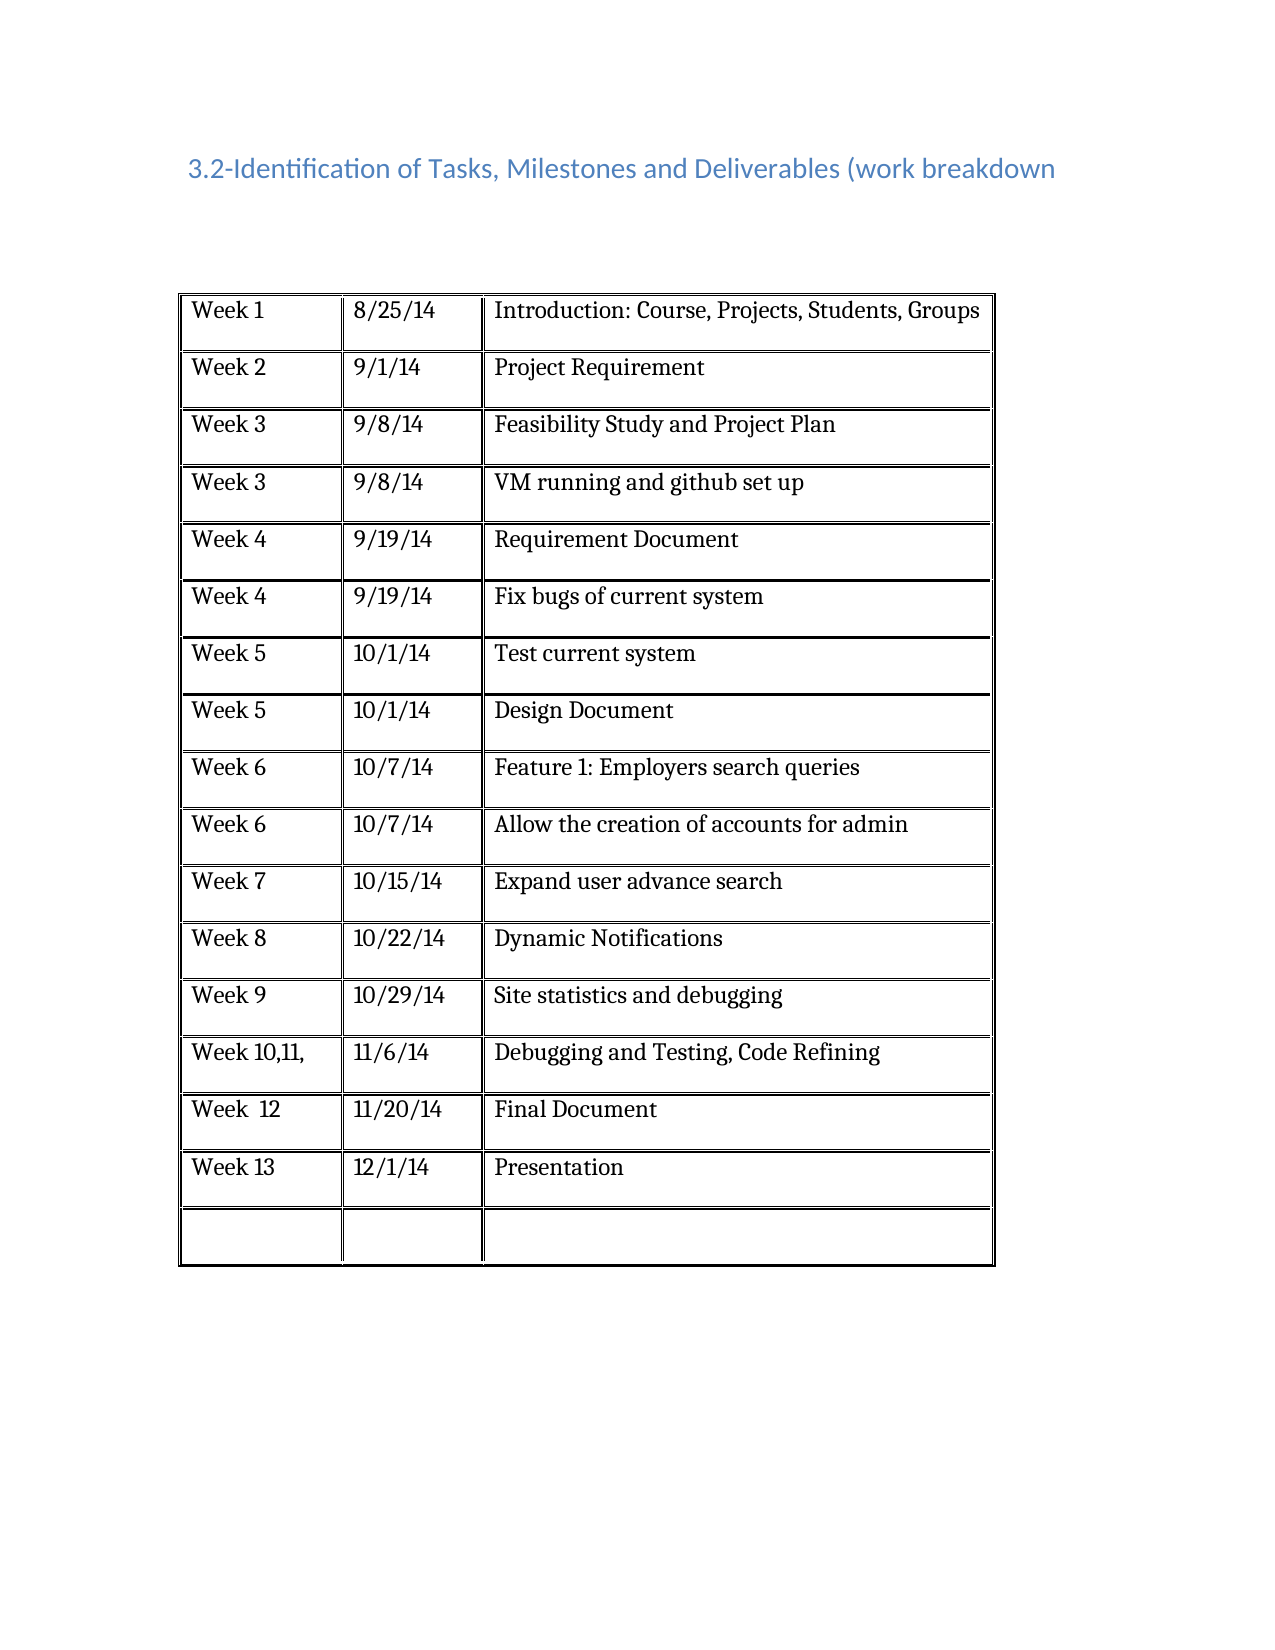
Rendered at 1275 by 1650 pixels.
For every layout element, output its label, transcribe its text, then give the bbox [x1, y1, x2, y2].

table_cell Expand user advance search [485, 864, 992, 921]
table_header Introduction: Course, Projects, Students, Groups [483, 296, 992, 350]
table_cell Week 13 [180, 1149, 342, 1206]
table_cell Test current system [485, 636, 994, 693]
table_cell 10/1/14 [344, 696, 481, 750]
table_cell Week 5 [182, 693, 341, 750]
table_cell 10/22/14 [344, 924, 481, 978]
table_cell 10/7/14 [344, 810, 481, 864]
table_cell Site statistics and debugging [485, 978, 992, 1035]
table_cell Feature 1: Employers search queries [485, 750, 992, 807]
table_cell Debugging and Testing, Code Refining [485, 1035, 992, 1092]
table_cell VM running and github set up [483, 464, 994, 521]
table_cell 11/20/14 [344, 1096, 481, 1149]
table_cell Week 6 [182, 750, 341, 807]
table_cell 9/1/14 [344, 353, 481, 407]
subtitle 3.2-Identification of Tasks, Milestones and Deliverables (work breakdown [187, 150, 1087, 186]
table_cell [483, 1206, 994, 1263]
table_cell 11/6/14 [344, 1038, 481, 1092]
table_cell 12/1/14 [344, 1153, 481, 1206]
table_cell Requirement Document [483, 521, 994, 578]
table_cell Week 8 [182, 921, 341, 978]
table_cell Dynamic Notifications [485, 921, 992, 978]
table_cell Design Document [485, 693, 992, 750]
table_cell Week 3 [180, 464, 342, 521]
table_cell 9/19/14 [344, 582, 481, 636]
table_cell Week 6 [182, 807, 341, 864]
table_header Week 1 [182, 296, 342, 350]
table_cell Project Requirement [485, 350, 992, 407]
table_cell Week 9 [182, 978, 341, 1035]
table_cell Week 2 [182, 350, 341, 407]
table_cell Feasibility Study and Project Plan [485, 407, 992, 464]
table_cell Presentation [483, 1149, 994, 1206]
table_cell Final Document [485, 1092, 992, 1149]
table_cell Week 4 [180, 521, 342, 578]
table_cell Week 10,11, [182, 1035, 341, 1092]
table_cell Fix bugs of current system [485, 579, 994, 636]
table_cell 10/1/14 [344, 639, 481, 693]
table_cell Week 4 [180, 579, 341, 636]
table_cell 9/8/14 [344, 411, 481, 464]
table_cell 10/7/14 [344, 753, 481, 807]
table_cell [180, 1206, 342, 1263]
table_cell Week 12 [182, 1092, 341, 1149]
table_cell Week 5 [180, 636, 341, 693]
table_cell 10/15/14 [344, 867, 481, 921]
table_cell 9/19/14 [344, 525, 481, 578]
table_header 8/25/14 [342, 294, 483, 350]
table_cell [342, 1206, 483, 1263]
table_cell 10/29/14 [344, 981, 481, 1035]
table_cell Allow the creation of accounts for admin [485, 807, 992, 864]
table_cell Week 7 [182, 864, 341, 921]
table_cell Week 3 [182, 407, 341, 464]
table_cell 9/8/14 [344, 468, 481, 521]
